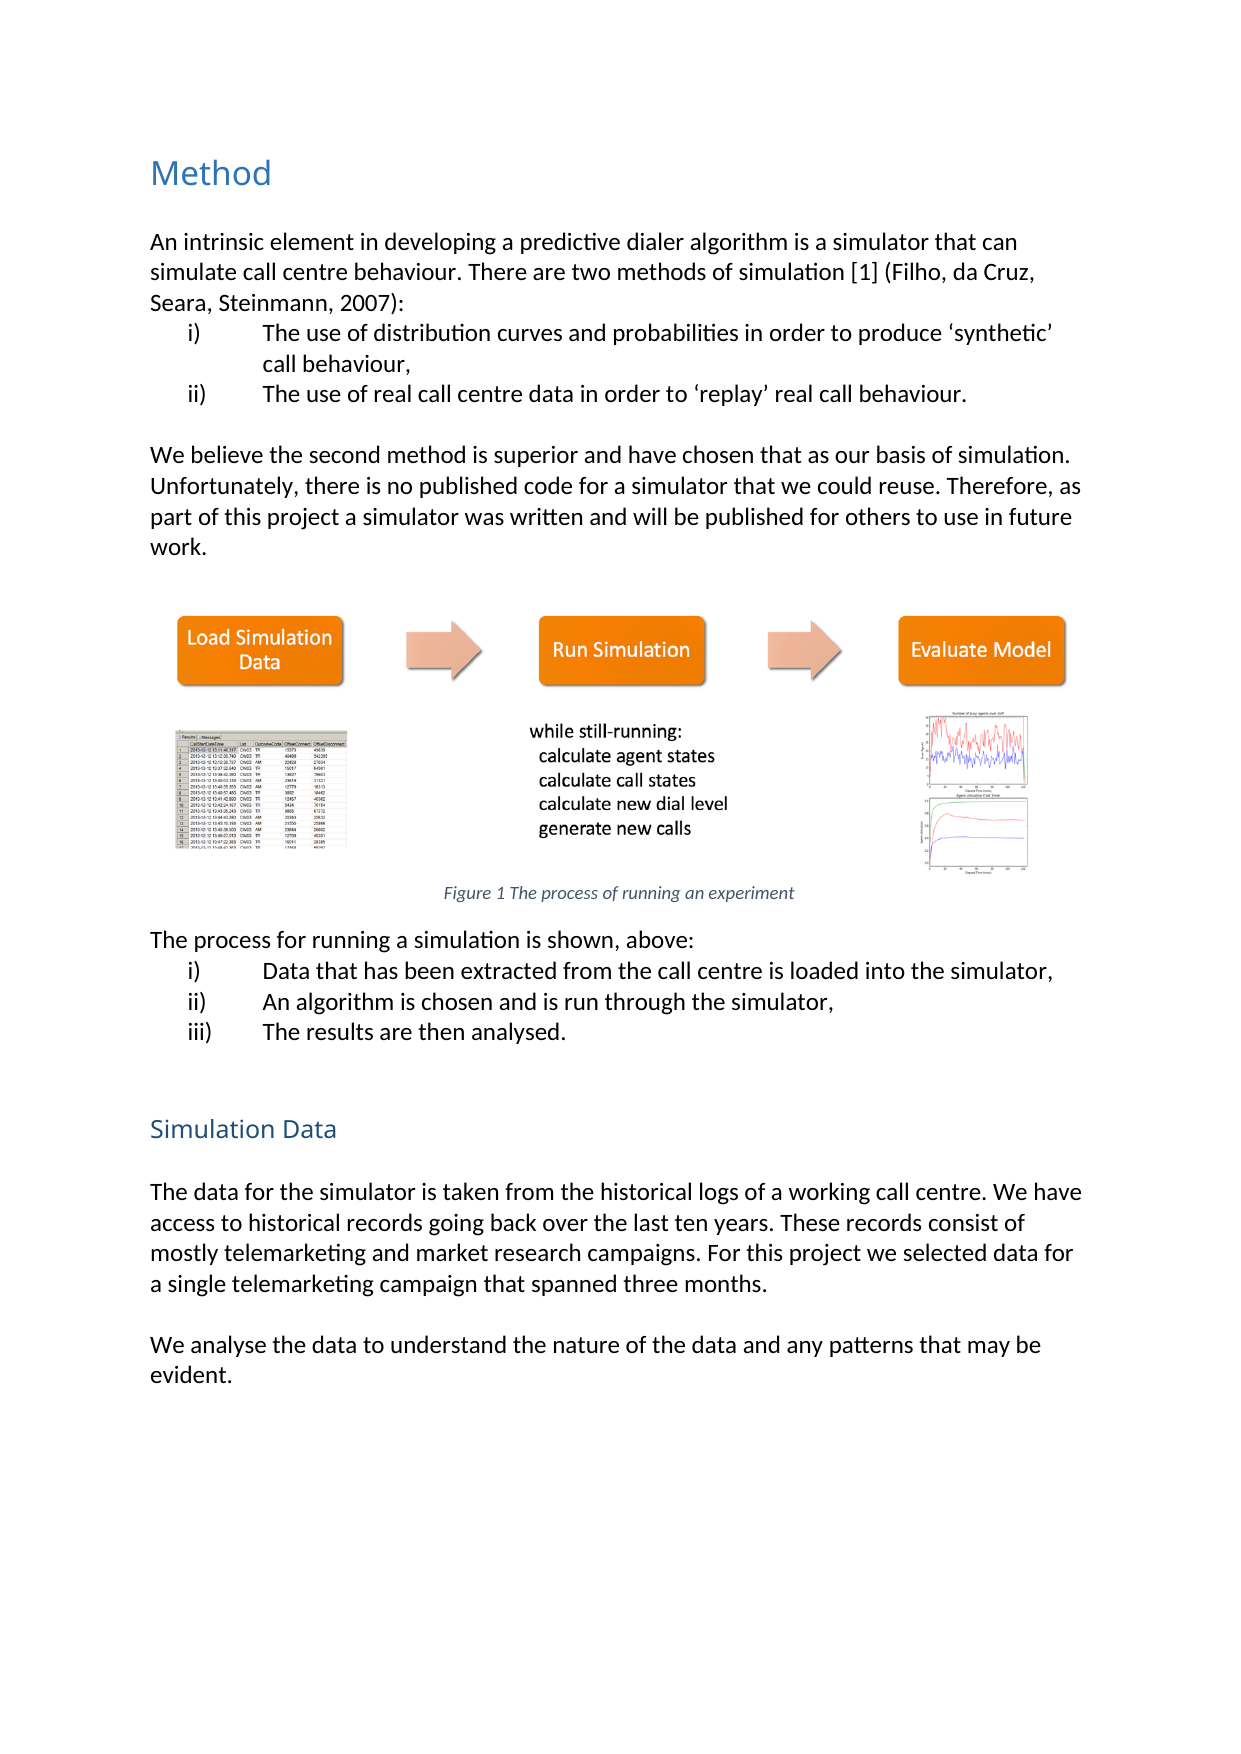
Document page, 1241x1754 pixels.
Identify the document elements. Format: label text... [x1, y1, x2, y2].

list The results are then analysed. [187, 1016, 1090, 1047]
subtitle Simulation Data [150, 1112, 1090, 1146]
text The process for running a simulation is shown, above: [150, 925, 1090, 955]
text We believe the second method is superior and have chosen that as our basis of simulation. Unfortunately, there is no published code for a simulator that we could reuse. Therefore, as part of this project a simulator was written and will be published for others to use in future work. [150, 439, 1090, 562]
list The use of real call centre data in order to ‘replay’ real call behaviour. [187, 378, 1090, 409]
list An algorithm is chosen and is run through the simulator, [187, 986, 1090, 1016]
list Data that has been extracted from the call centre is loaded into the simulator, [187, 955, 1090, 986]
text An intrinsic element in developing a predictive dialer algorithm is a simulator that can simulate call centre behaviour. There are two methods of simulation [1] (Filho, da Cruz, Seara, Steinmann, 2007): [150, 226, 1090, 317]
list The use of distribution curves and probabilities in order to produce ‘synthetic’ call behaviour, [187, 317, 1090, 378]
text Figure 1 The process of running an experiment [150, 881, 1090, 904]
picture [150, 592, 1090, 881]
subtitle Method [150, 150, 1090, 195]
text The data for the simulator is taken from the historical logs of a working call centre. We have access to historical records going back over the last ten years. These records consist of mostly telemarketing and market research campaigns. For this project we selected data for a single telemarketing campaign that spanned three months. [150, 1177, 1090, 1299]
text We analyse the data to understand the nature of the data and any patterns that may be evident. [150, 1329, 1090, 1390]
